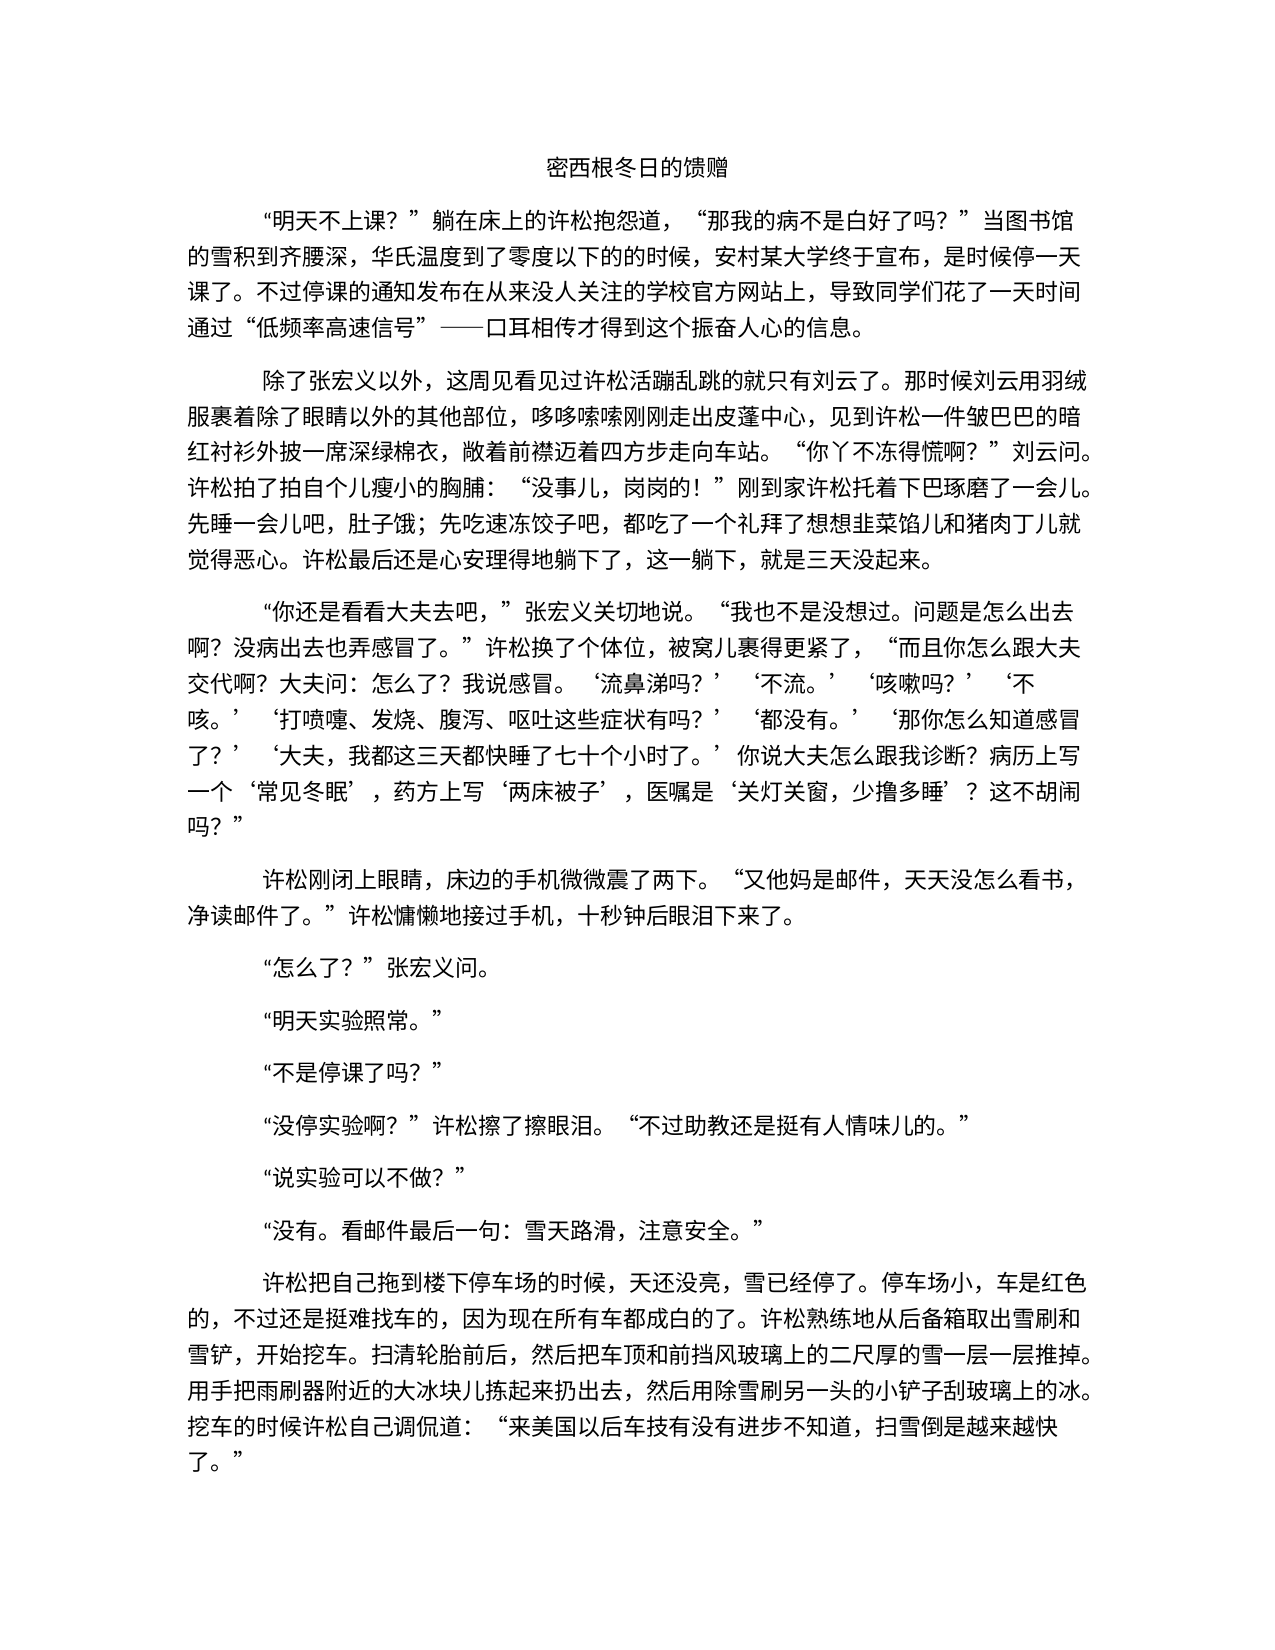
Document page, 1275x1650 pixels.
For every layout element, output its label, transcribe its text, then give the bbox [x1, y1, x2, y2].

text “明天实验照常。” [187, 1002, 1087, 1036]
text 除了张宏义以外，这周见看见过许松活蹦乱跳的就只有刘云了。那时候刘云用羽绒服裹着除了眼睛以外的其他部位，哆哆嗦嗦刚刚走出皮蓬中心，见到许松一件皱巴巴的暗红衬衫外披一席深绿棉衣，敞着前襟迈着四方步走向车站。“你丫不冻得慌啊？”刘云问。许松拍了拍自个儿瘦小的胸脯：“没事儿，岗岗的！”刚到家许松托着下巴琢磨了一会儿。先睡一会儿吧，肚子饿；先吃速冻饺子吧，都吃了一个礼拜了想想韭菜馅儿和猪肉丁儿就觉得恶心。许松最后还是心安理得地躺下了，这一躺下，就是三天没起来。 [187, 362, 1087, 575]
text 许松刚闭上眼睛，床边的手机微微震了两下。“又他妈是邮件，天天没怎么看书，净读邮件了。”许松慵懒地接过手机，十秒钟后眼泪下来了。 [187, 862, 1087, 931]
text “你还是看看大夫去吧，”张宏义关切地说。“我也不是没想过。问题是怎么出去啊？没病出去也弄感冒了。”许松换了个体位，被窝儿裹得更紧了，“而且你怎么跟大夫交代啊？大夫问：怎么了？我说感冒。‘流鼻涕吗？’‘不流。’‘咳嗽吗？’‘不咳。’‘打喷嚏、发烧、腹泻、呕吐这些症状有吗？’‘都没有。’‘那你怎么知道感冒了？’‘大夫，我都这三天都快睡了七十个小时了。’你说大夫怎么跟我诊断？病历上写一个‘常见冬眠’，药方上写‘两床被子’，医嘱是‘关灯关窗，少撸多睡’？这不胡闹吗？” [187, 594, 1087, 842]
text 许松把自己拖到楼下停车场的时候，天还没亮，雪已经停了。停车场小，车是红色的，不过还是挺难找车的，因为现在所有车都成白的了。许松熟练地从后备箱取出雪刷和雪铲，开始挖车。扫清轮胎前后，然后把车顶和前挡风玻璃上的二尺厚的雪一层一层推掉。用手把雨刷器附近的大冰块儿拣起来扔出去，然后用除雪刷另一头的小铲子刮玻璃上的冰。挖车的时候许松自己调侃道：“来美国以后车技有没有进步不知道，扫雪倒是越来越快了。” [187, 1265, 1087, 1477]
text “怎么了？”张宏义问。 [187, 950, 1087, 983]
text “不是停课了吗？” [187, 1055, 1087, 1088]
text “没停实验啊？”许松擦了擦眼泪。“不过助教还是挺有人情味儿的。” [187, 1107, 1087, 1141]
text “明天不上课？”躺在床上的许松抱怨道，“那我的病不是白好了吗？”当图书馆的雪积到齐腰深，华氏温度到了零度以下的的时候，安村某大学终于宣布，是时候停一天课了。不过停课的通知发布在从来没人关注的学校官方网站上，导致同学们花了一天时间通过“低频率高速信号”——口耳相传才得到这个振奋人心的信息。 [187, 202, 1087, 343]
text 密西根冬日的馈赠 [187, 150, 1087, 183]
text “说实验可以不做？” [187, 1160, 1087, 1193]
text “没有。看邮件最后一句：雪天路滑，注意安全。” [187, 1212, 1087, 1246]
